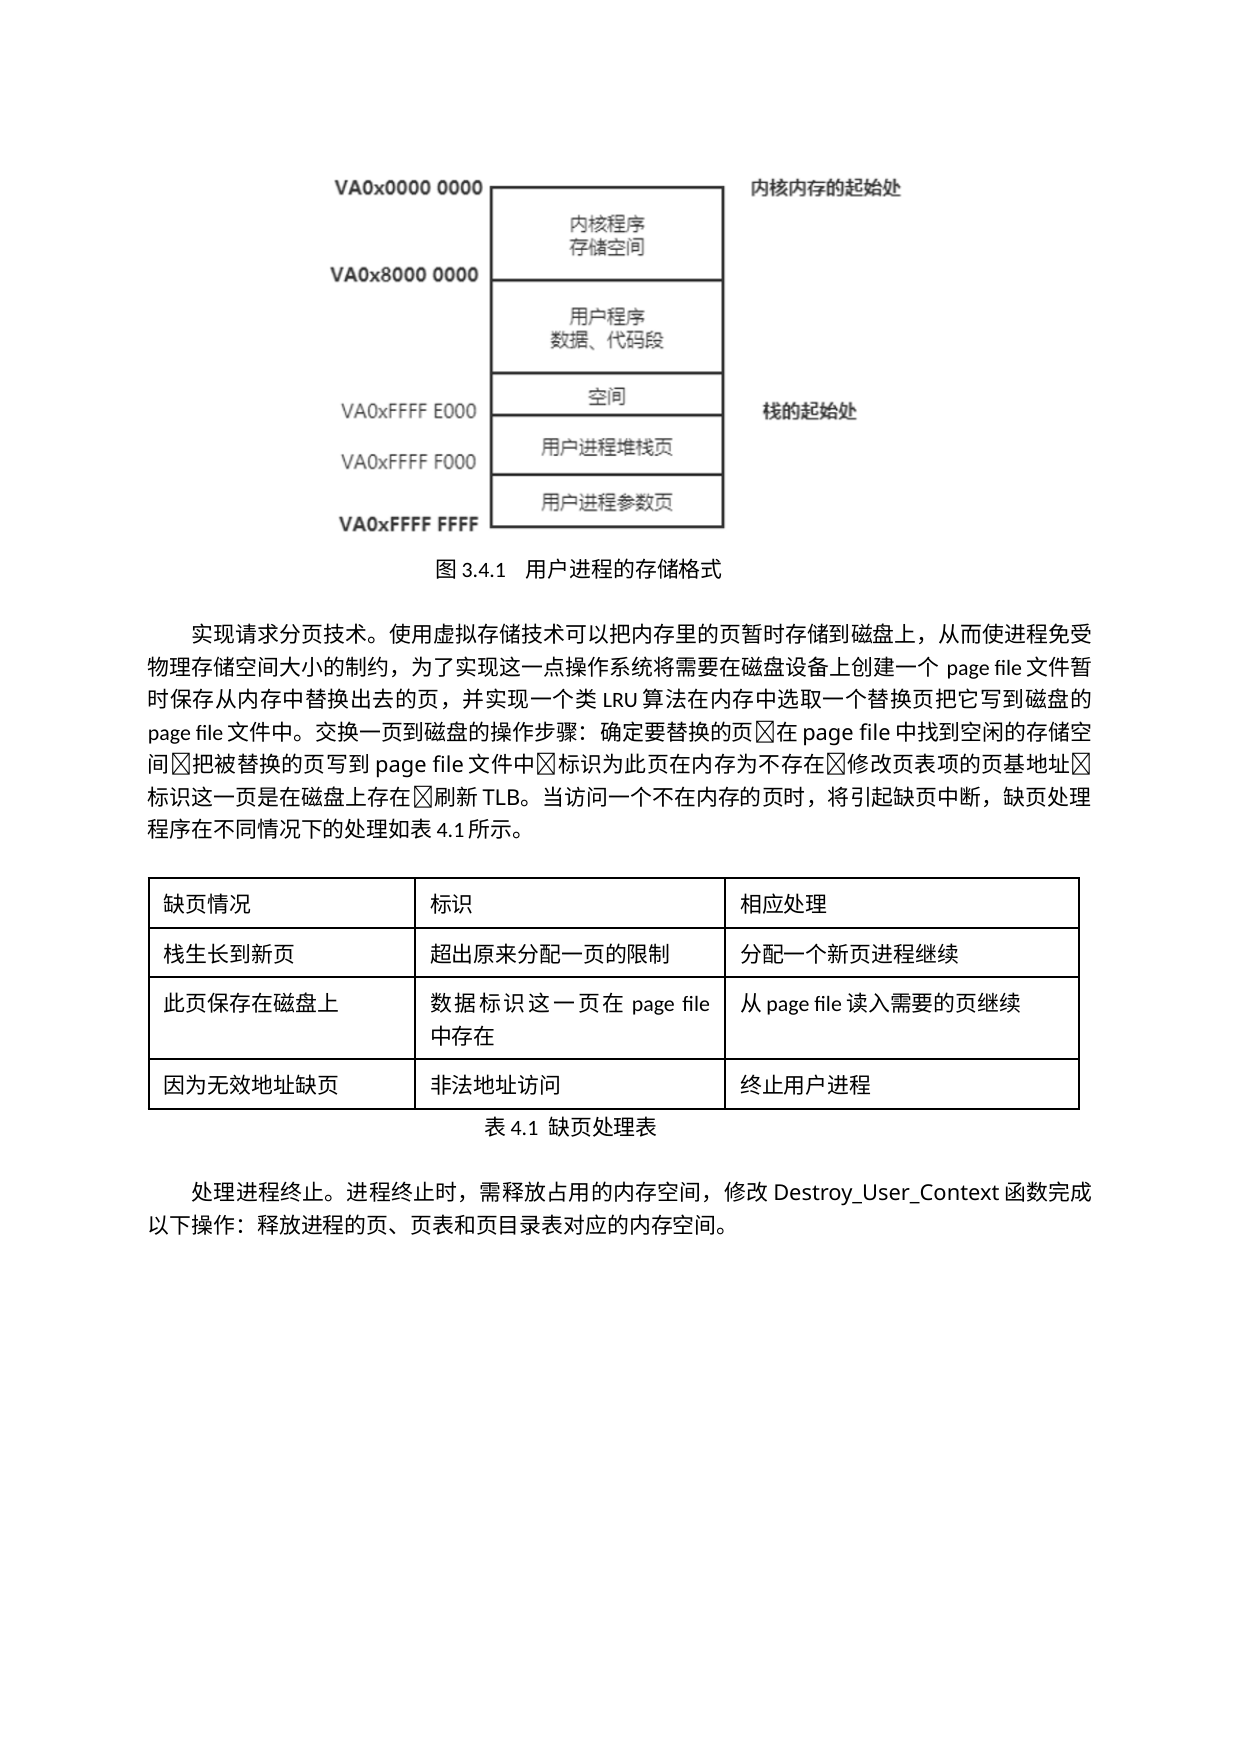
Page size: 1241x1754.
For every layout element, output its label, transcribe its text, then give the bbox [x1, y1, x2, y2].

table_cell 从page file读入需要的页继续 [726, 978, 1078, 1058]
text 实现请求分页技术。使用虚拟存储技术可以把内存里的页暂时存储到磁盘上，从而使进程免受物理存储空间大小的制约，为了实现这一点操作系统将需要在磁盘设备上创建一个page file文件暂时保存从内存中替换出去的页，并实现一个类LRU算法在内存中选取一个替换页把它写到磁盘的page file文件中。交换一页到磁盘的操作步骤：确定要替换的页在page file中找到空闲的存储空间把被替换的页写到page file文件中标识为此页在内存为不存在修改页表项的页基地址标识这一页是在磁盘上存在刷新TLB。当访问一个不在内存的页时，将引起缺页中断，缺页处理程序在不同情况下的处理如表4.1所示。 [148, 617, 1092, 844]
text 表4.1 缺页处理表 [148, 1110, 1092, 1142]
table_cell 因为无效地址缺页 [150, 1060, 414, 1108]
table_cell 非法地址访问 [416, 1060, 724, 1108]
table_cell 超出原来分配一页的限制 [416, 929, 724, 976]
table_cell 数据标识这一页在page file中存在 [416, 978, 724, 1058]
table_header 相应处理 [726, 879, 1078, 927]
table_cell 分配一个新页进程继续 [726, 929, 1078, 976]
table_cell 终止用户进程 [726, 1060, 1078, 1108]
text 图3.4.1 用户进程的存储格式 [148, 552, 1092, 584]
table_cell 栈生长到新页 [150, 929, 414, 976]
table_cell 此页保存在磁盘上 [150, 978, 414, 1058]
table_header 标识 [416, 879, 724, 927]
text 处理进程终止。进程终止时，需释放占用的内存空间，修改Destroy_User_Context函数完成以下操作：释放进程的页、页表和页目录表对应的内存空间。 [148, 1175, 1092, 1240]
table_header 缺页情况 [150, 879, 414, 927]
